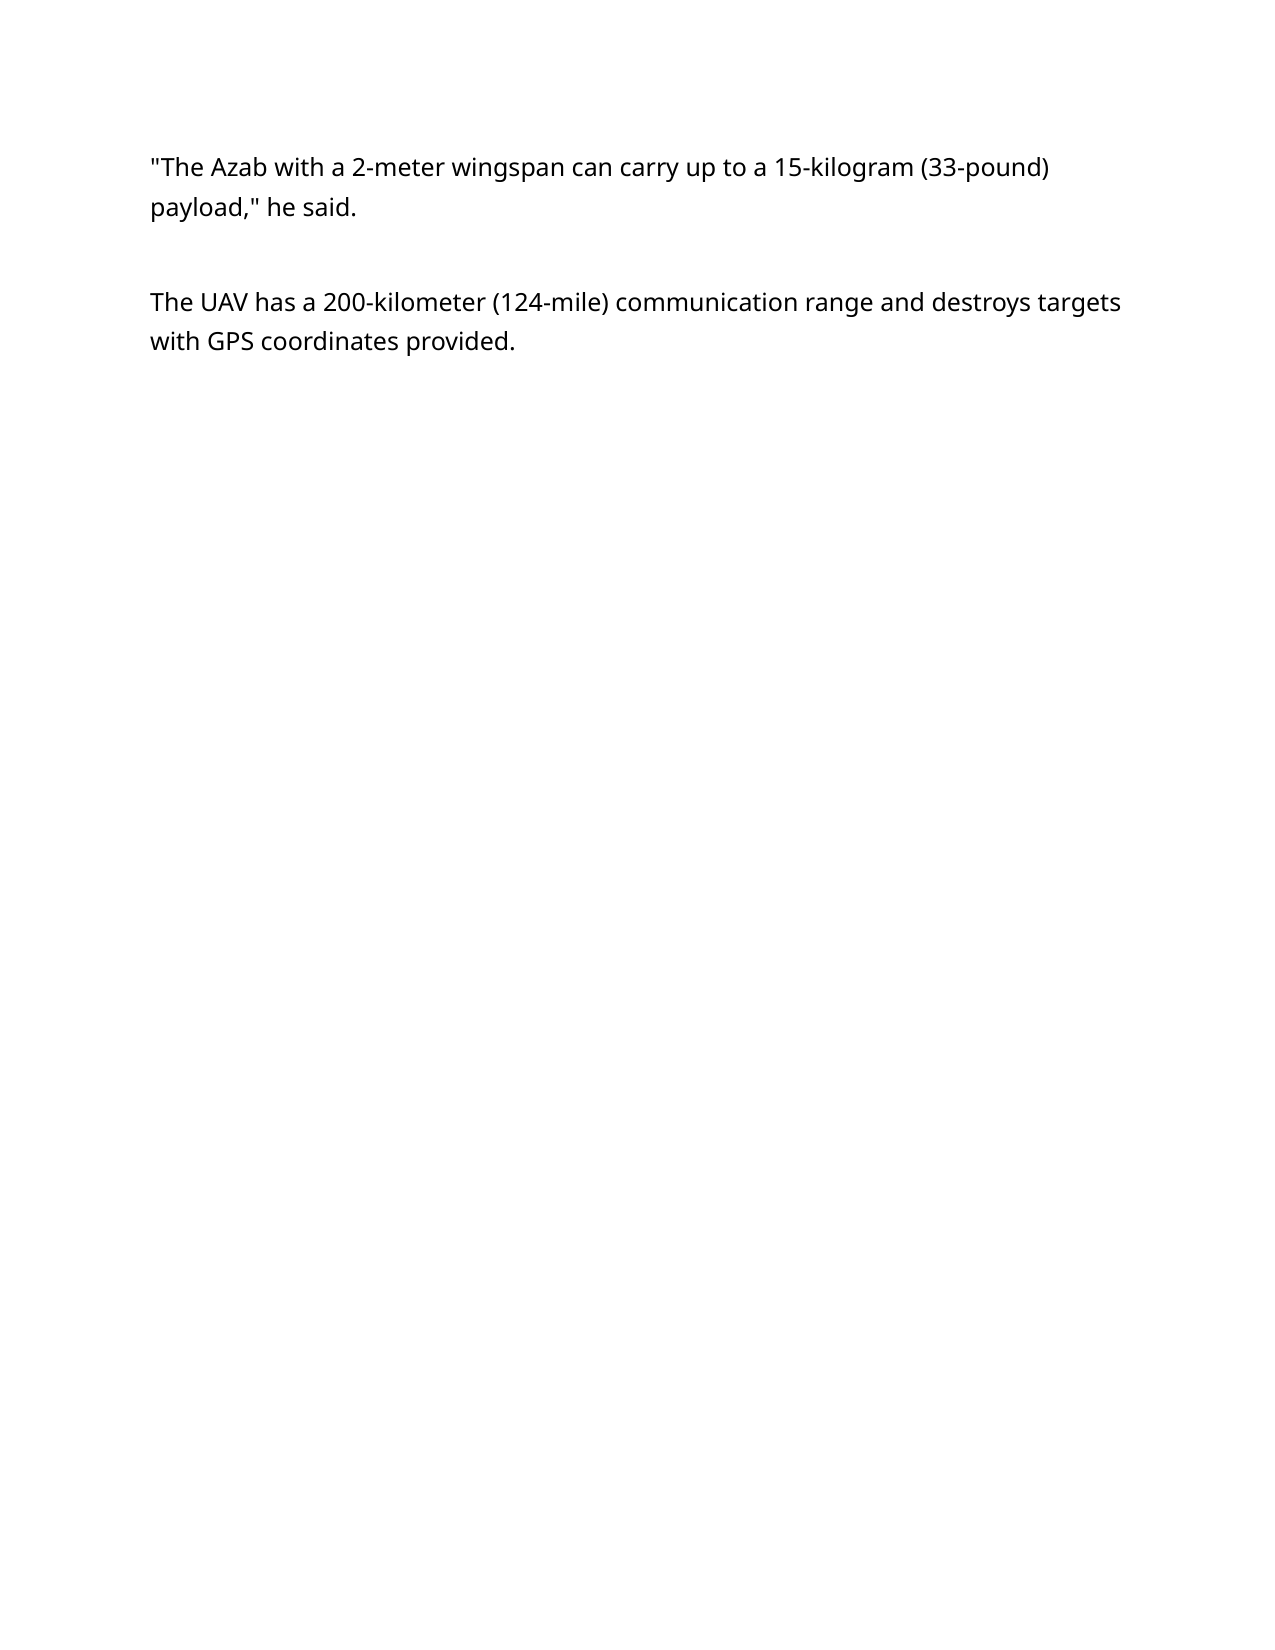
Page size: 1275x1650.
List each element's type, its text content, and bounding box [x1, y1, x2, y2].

text "The Azab with a 2-meter wingspan can carry up to a 15-kilogram (33-pound) payload," he said. [150, 150, 1125, 262]
text The UAV has a 200-kilometer (124-mile) communication range and destroys targets with GPS coordinates provided. [150, 284, 1125, 397]
